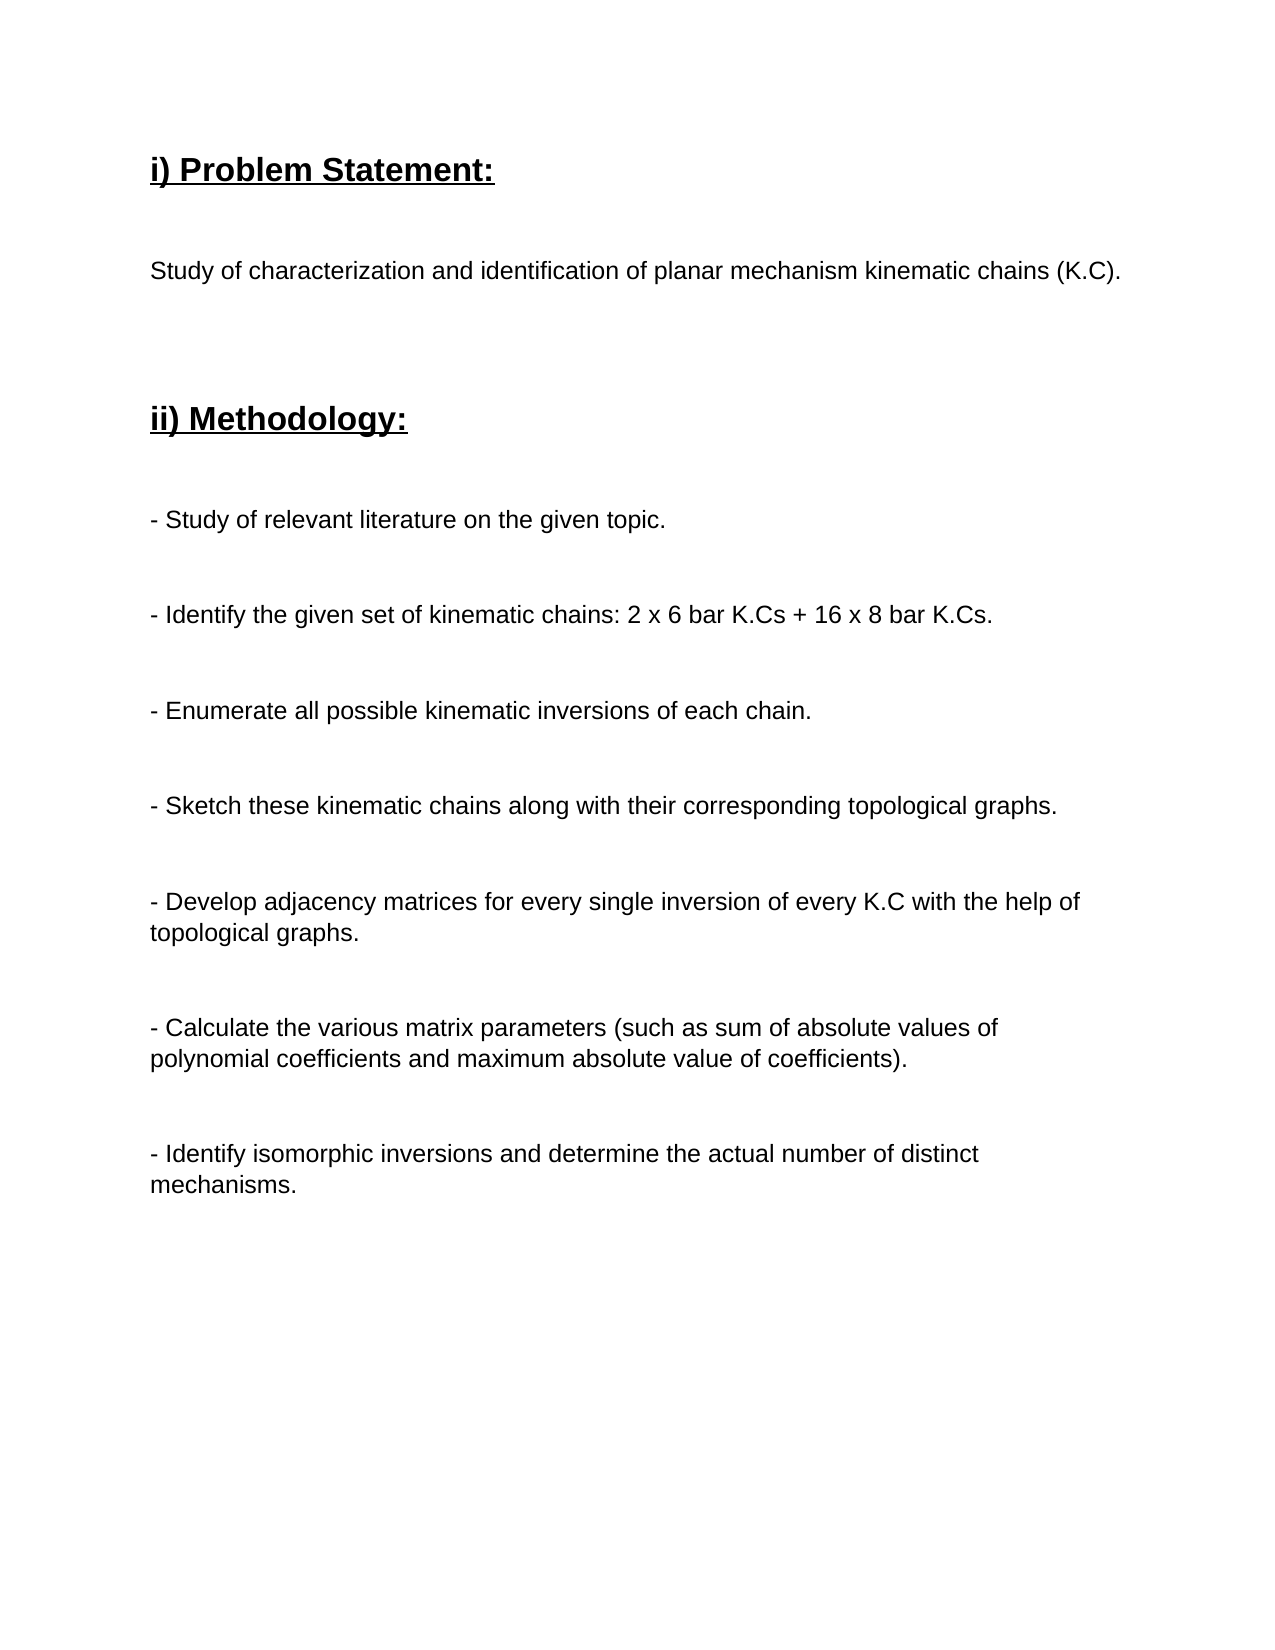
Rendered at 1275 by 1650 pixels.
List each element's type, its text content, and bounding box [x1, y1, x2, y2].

text - Develop adjacency matrices for every single inversion of every K.C with the help of topological graphs. [150, 886, 1125, 946]
text Study of characterization and identification of planar mechanism kinematic chains (K.C). [150, 256, 1125, 284]
text i) Problem Statement: [150, 150, 1125, 188]
text - Identify the given set of kinematic chains: 2 x 6 bar K.Cs + 16 x 8 bar K.Cs. [150, 600, 1125, 629]
text - Study of relevant literature on the given topic. [150, 505, 1125, 533]
text - Identify isomorphic inversions and determine the actual number of distinct mechanisms. [150, 1139, 1125, 1199]
text - Sketch these kinematic chains along with their corresponding topological graphs. [150, 791, 1125, 820]
text - Calculate the various matrix parameters (such as sum of absolute values of polynomial coefficients and maximum absolute value of coefficients). [150, 1013, 1125, 1073]
text ii) Methodology: [150, 399, 1125, 437]
text - Enumerate all possible kinematic inversions of each chain. [150, 696, 1125, 724]
